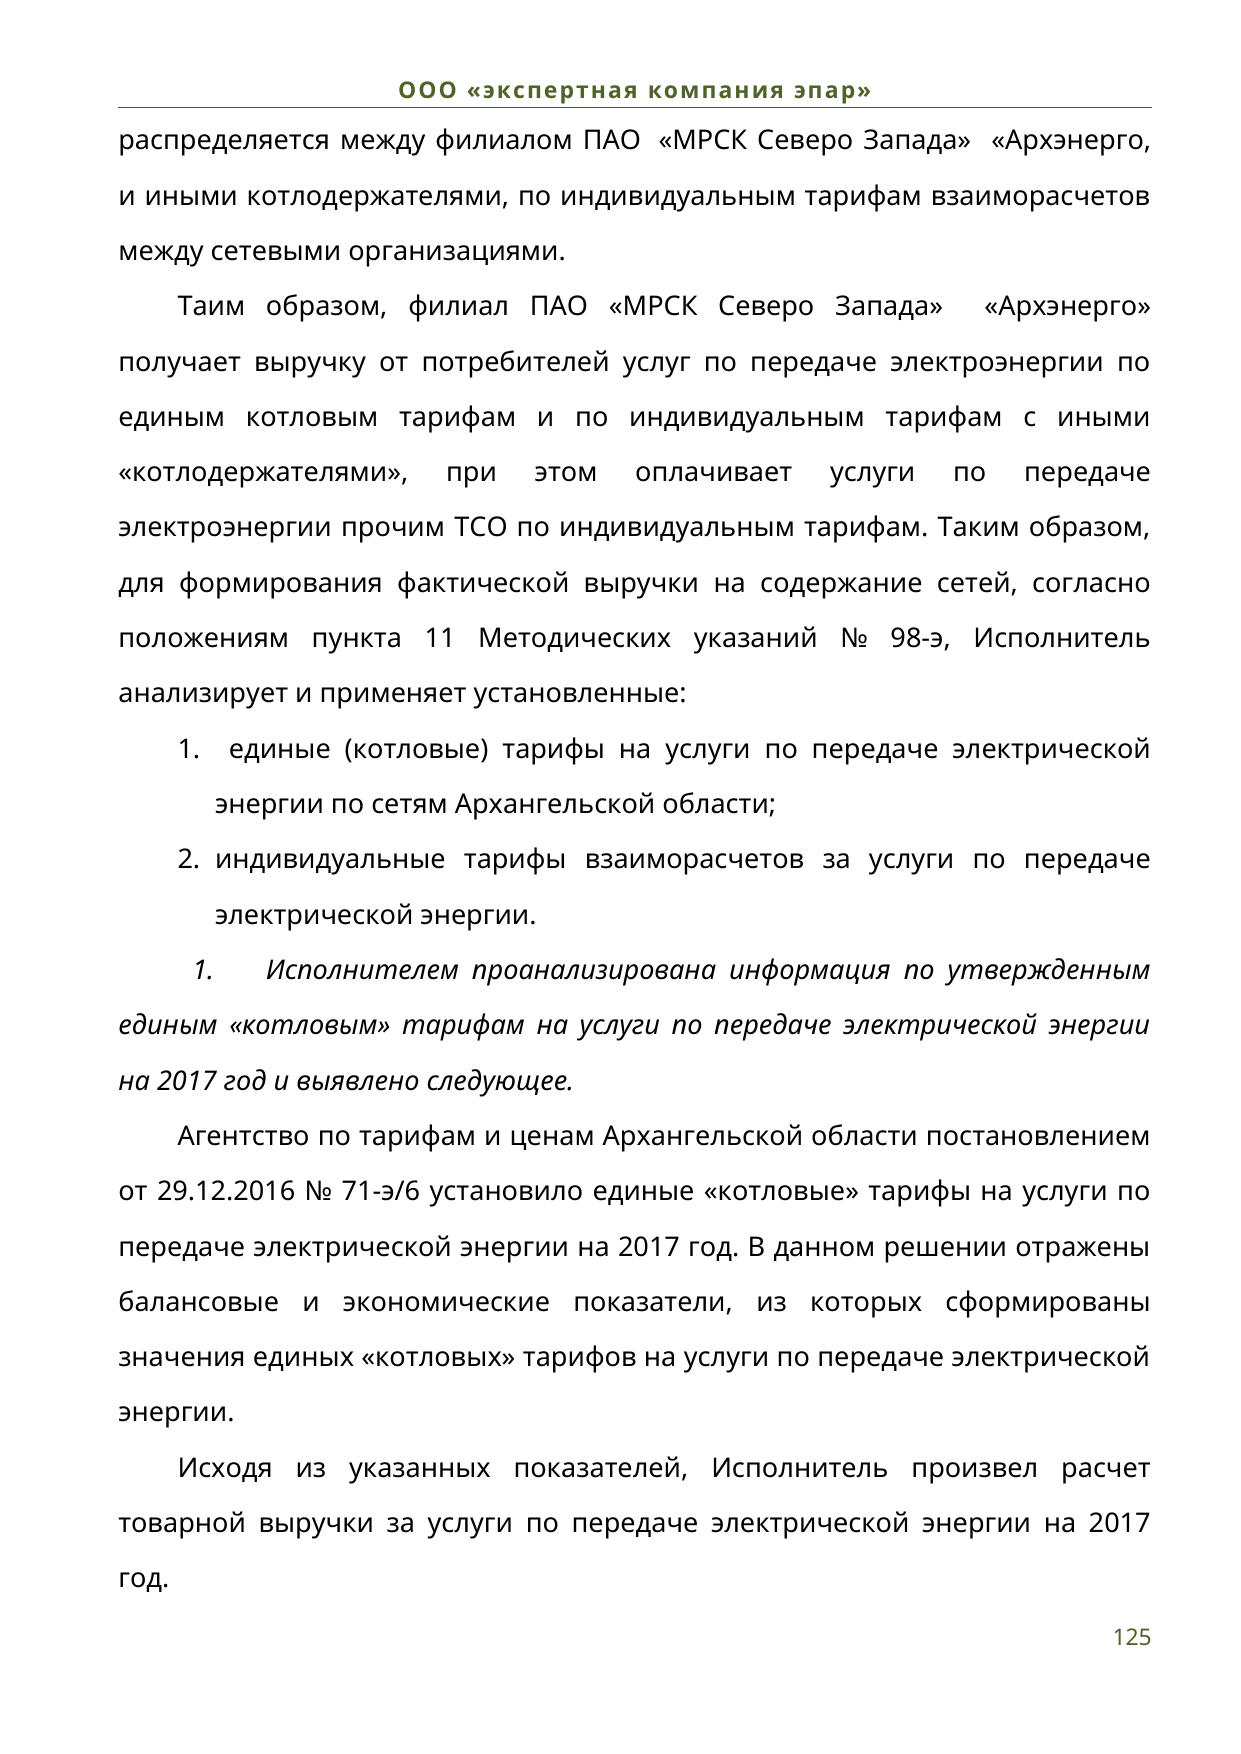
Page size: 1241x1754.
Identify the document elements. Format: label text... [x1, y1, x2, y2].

list единые (котловые) тарифы на услуги по передаче электрической энергии по сетям Архангельской области; [177, 729, 1152, 821]
list индивидуальные тарифы взаиморасчетов за услуги по передаче электрической энергии. [177, 840, 1152, 932]
text Таим образом, филиал ПАО «МРСК Северо Запада» «Архэнерго» получает выручку от потребителей услуг по передаче электроэнергии по единым котловым тарифам и по индивидуальным тарифам с иными «котлодержателями», при этом оплачивает услуги по передаче электроэнергии прочим ТСО по индивидуальным тарифам. Таким образом, для формирования фактической выручки на содержание сетей, согласно положениям пункта 11 Методических указаний № 98-э, Исполнитель анализирует и применяет установленные: [118, 287, 1152, 711]
text Агентство по тарифам и ценам Архангельской области постановлением от 29.12.2016 № 71-э/6 установило единые «котловые» тарифы на услуги по передаче электрической энергии на 2017 год. В данном решении отражены балансовые и экономические показатели, из которых сформированы значения единых «котловых» тарифов на услуги по передаче электрической энергии. [118, 1116, 1152, 1430]
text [118, 121, 1152, 268]
list Исполнителем проанализирована информация по утвержденным единым «котловым» тарифам на услуги по передаче электрической энергии на 2017 год и выявлено следующее. [118, 950, 1152, 1098]
text Исходя из указанных показателей, Исполнитель произвел расчет товарной выручки за услуги по передаче электрической энергии на 2017 год. [118, 1448, 1152, 1596]
